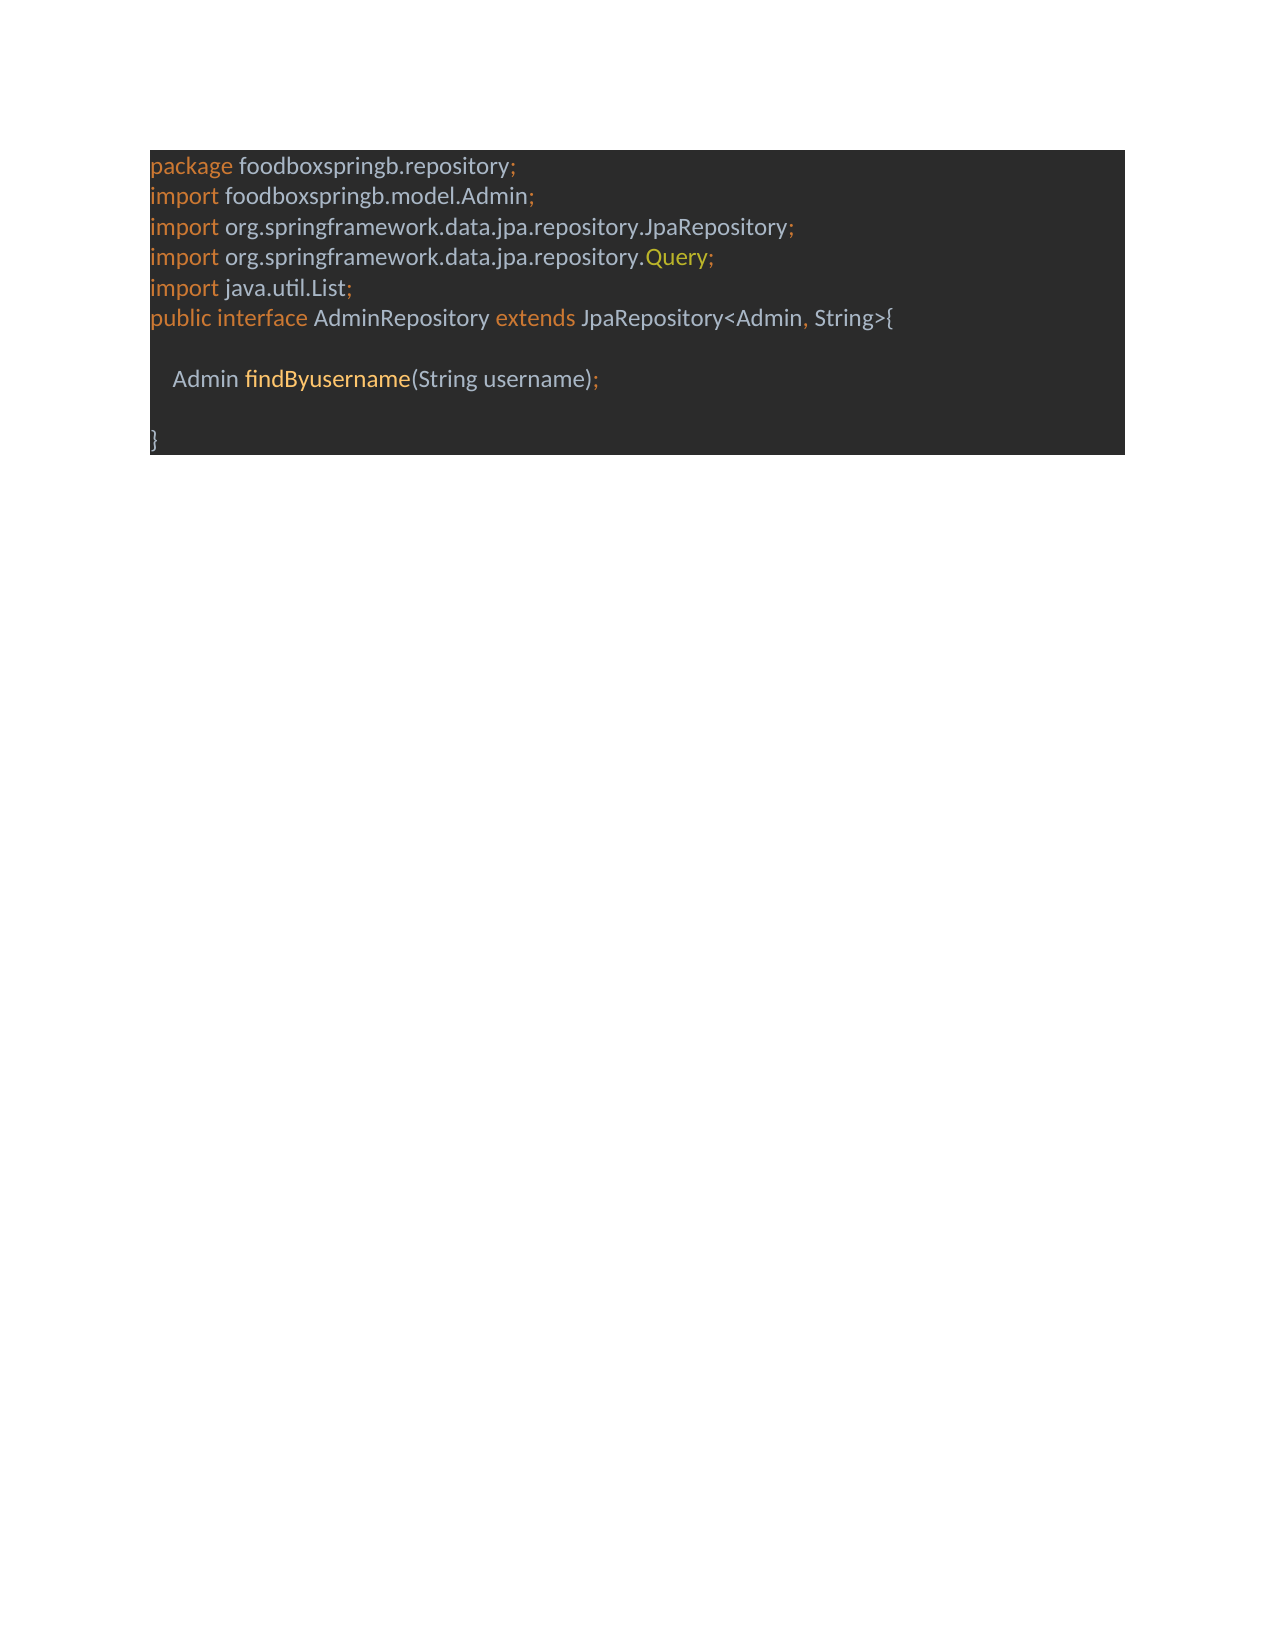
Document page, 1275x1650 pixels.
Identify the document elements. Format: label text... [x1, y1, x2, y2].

text package foodboxspringb.repository; import foodboxspringb.model.Admin; import org.springframework.data.jpa.repository.JpaRepository; import org.springframework.data.jpa.repository.Query; import java.util.List; public interface AdminRepository extends JpaRepository<Admin, String>{ Admin findByusername(String username); } [150, 150, 1125, 455]
